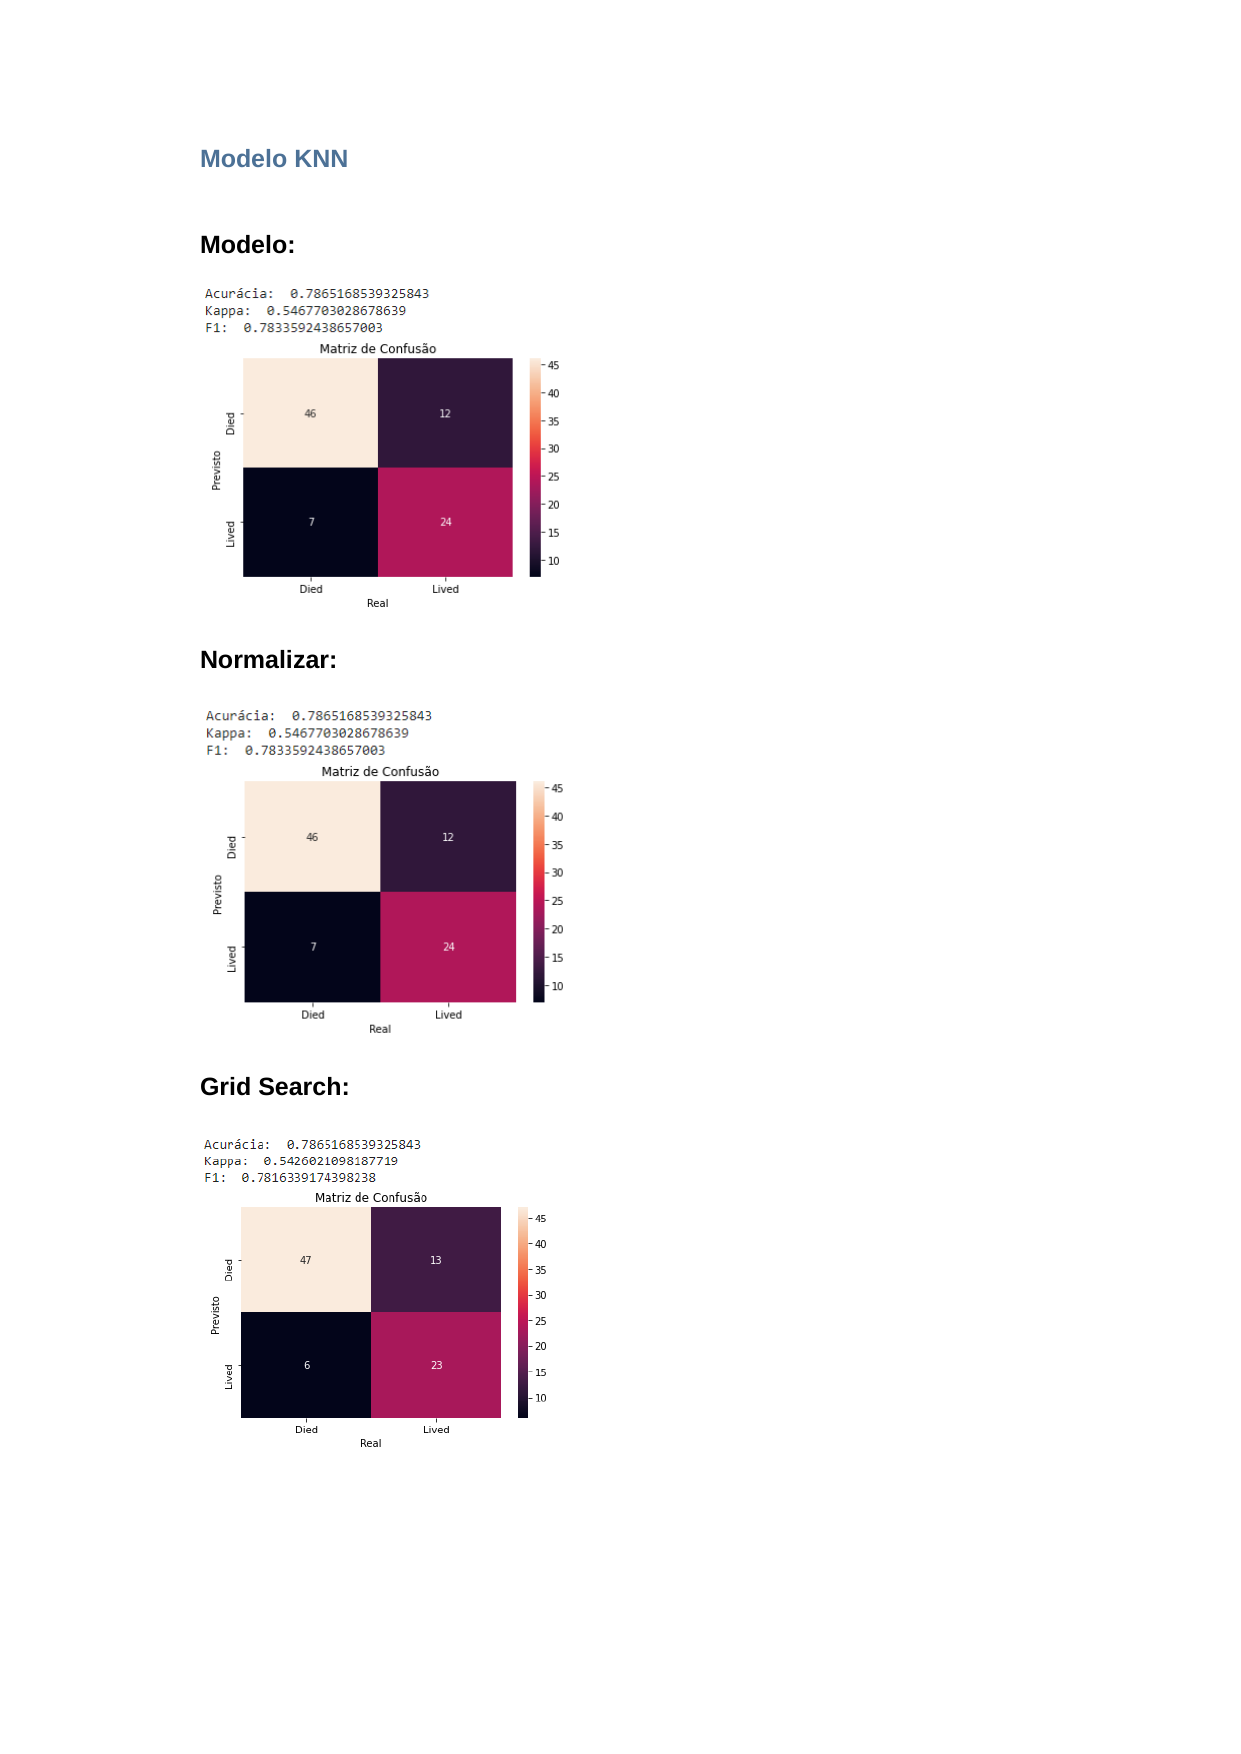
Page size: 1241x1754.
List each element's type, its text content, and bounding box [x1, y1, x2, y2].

picture [199, 703, 582, 1044]
picture [199, 1129, 582, 1462]
text Modelo KNN [200, 144, 1090, 172]
text Normalizar: [200, 646, 1090, 674]
text Modelo: [200, 230, 1090, 259]
picture [199, 287, 578, 617]
text Grid Search: [200, 1072, 1090, 1101]
